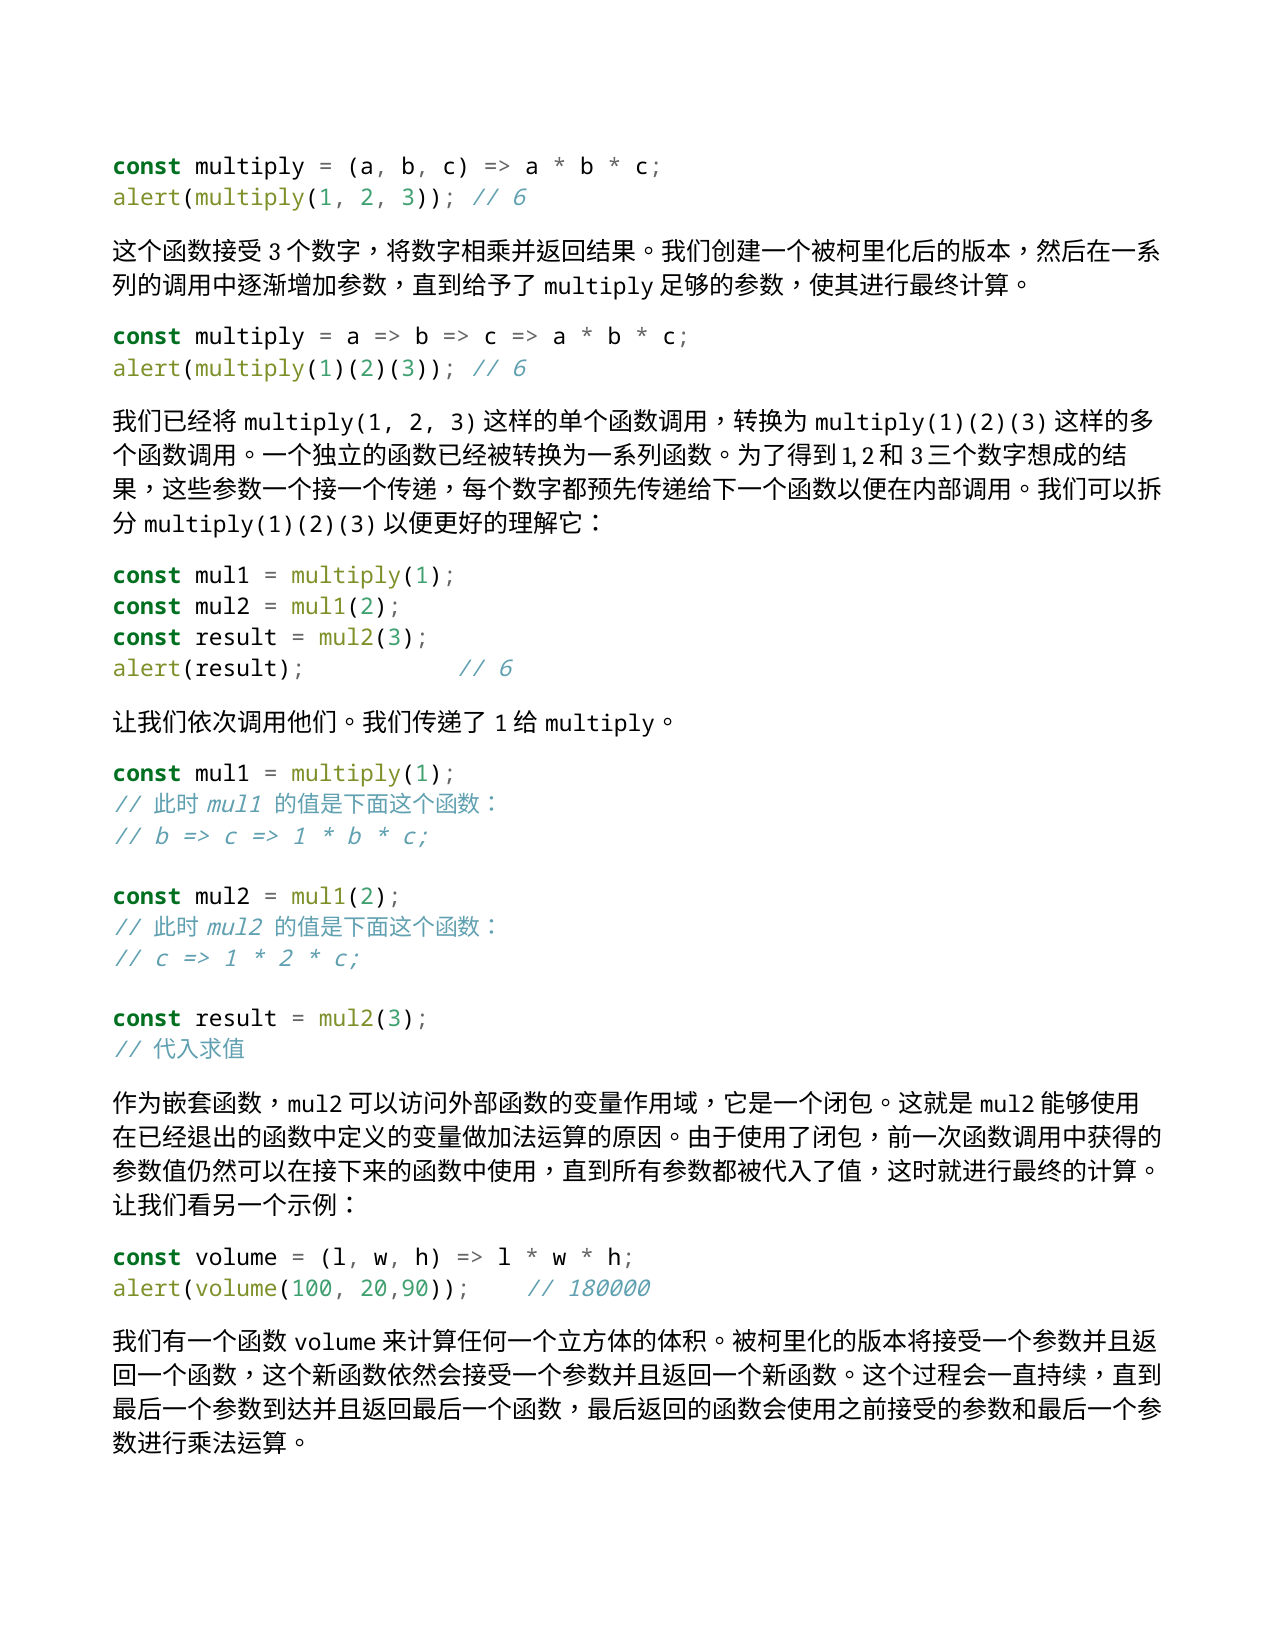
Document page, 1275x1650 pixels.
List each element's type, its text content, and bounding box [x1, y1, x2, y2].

text const mul1 = multiply(1); // 此时 mul1 的值是下面这个函数： // b => c => 1 * b * c; const mul2 = mul1(2); // 此时 mul2 的值是下面这个函数： // c => 1 * 2 * c; const result = mul2(3); // 代入求值 [112, 757, 1162, 1065]
text 我们有一个函数 volume 来计算任何一个立方体的体积。被柯里化的版本将接受一个参数并且返回一个函数，这个新函数依然会接受一个参数并且返回一个新函数。这个过程会一直持续，直到最后一个参数到达并且返回最后一个函数，最后返回的函数会使用之前接受的参数和最后一个参数进行乘法运算。 [112, 1324, 1162, 1460]
text const volume = (l, w, h) => l * w * h; alert(volume(100, 20,90)); // 180000 [112, 1241, 1162, 1303]
text const multiply = (a, b, c) => a * b * c; alert(multiply(1, 2, 3)); // 6 [112, 150, 1162, 212]
text 让我们依次调用他们。我们传递了 1 给 multiply。 [112, 704, 1162, 738]
text 这个函数接受 3 个数字，将数字相乘并返回结果。我们创建一个被柯里化后的版本，然后在一系列的调用中逐渐增加参数，直到给予了 multiply 足够的参数，使其进行最终计算。 [112, 233, 1162, 301]
text 作为嵌套函数，mul2 可以访问外部函数的变量作用域，它是一个闭包。这就是 mul2 能够使用在已经退出的函数中定义的变量做加法运算的原因。由于使用了闭包，前一次函数调用中获得的参数值仍然可以在接下来的函数中使用，直到所有参数都被代入了值，这时就进行最终的计算。让我们看另一个示例： [112, 1086, 1162, 1222]
text const mul1 = multiply(1); const mul2 = mul1(2); const result = mul2(3); alert(result); // 6 [112, 558, 1162, 683]
text 我们已经将 multiply(1, 2, 3) 这样的单个函数调用，转换为 multiply(1)(2)(3) 这样的多个函数调用。一个独立的函数已经被转换为一系列函数。为了得到1, 2 和 3三个数字想成的结果，这些参数一个接一个传递，每个数字都预先传递给下一个函数以便在内部调用。我们可以拆分 multiply(1)(2)(3) 以便更好的理解它： [112, 403, 1162, 540]
text const multiply = a => b => c => a * b * c; alert(multiply(1)(2)(3)); // 6 [112, 320, 1162, 383]
